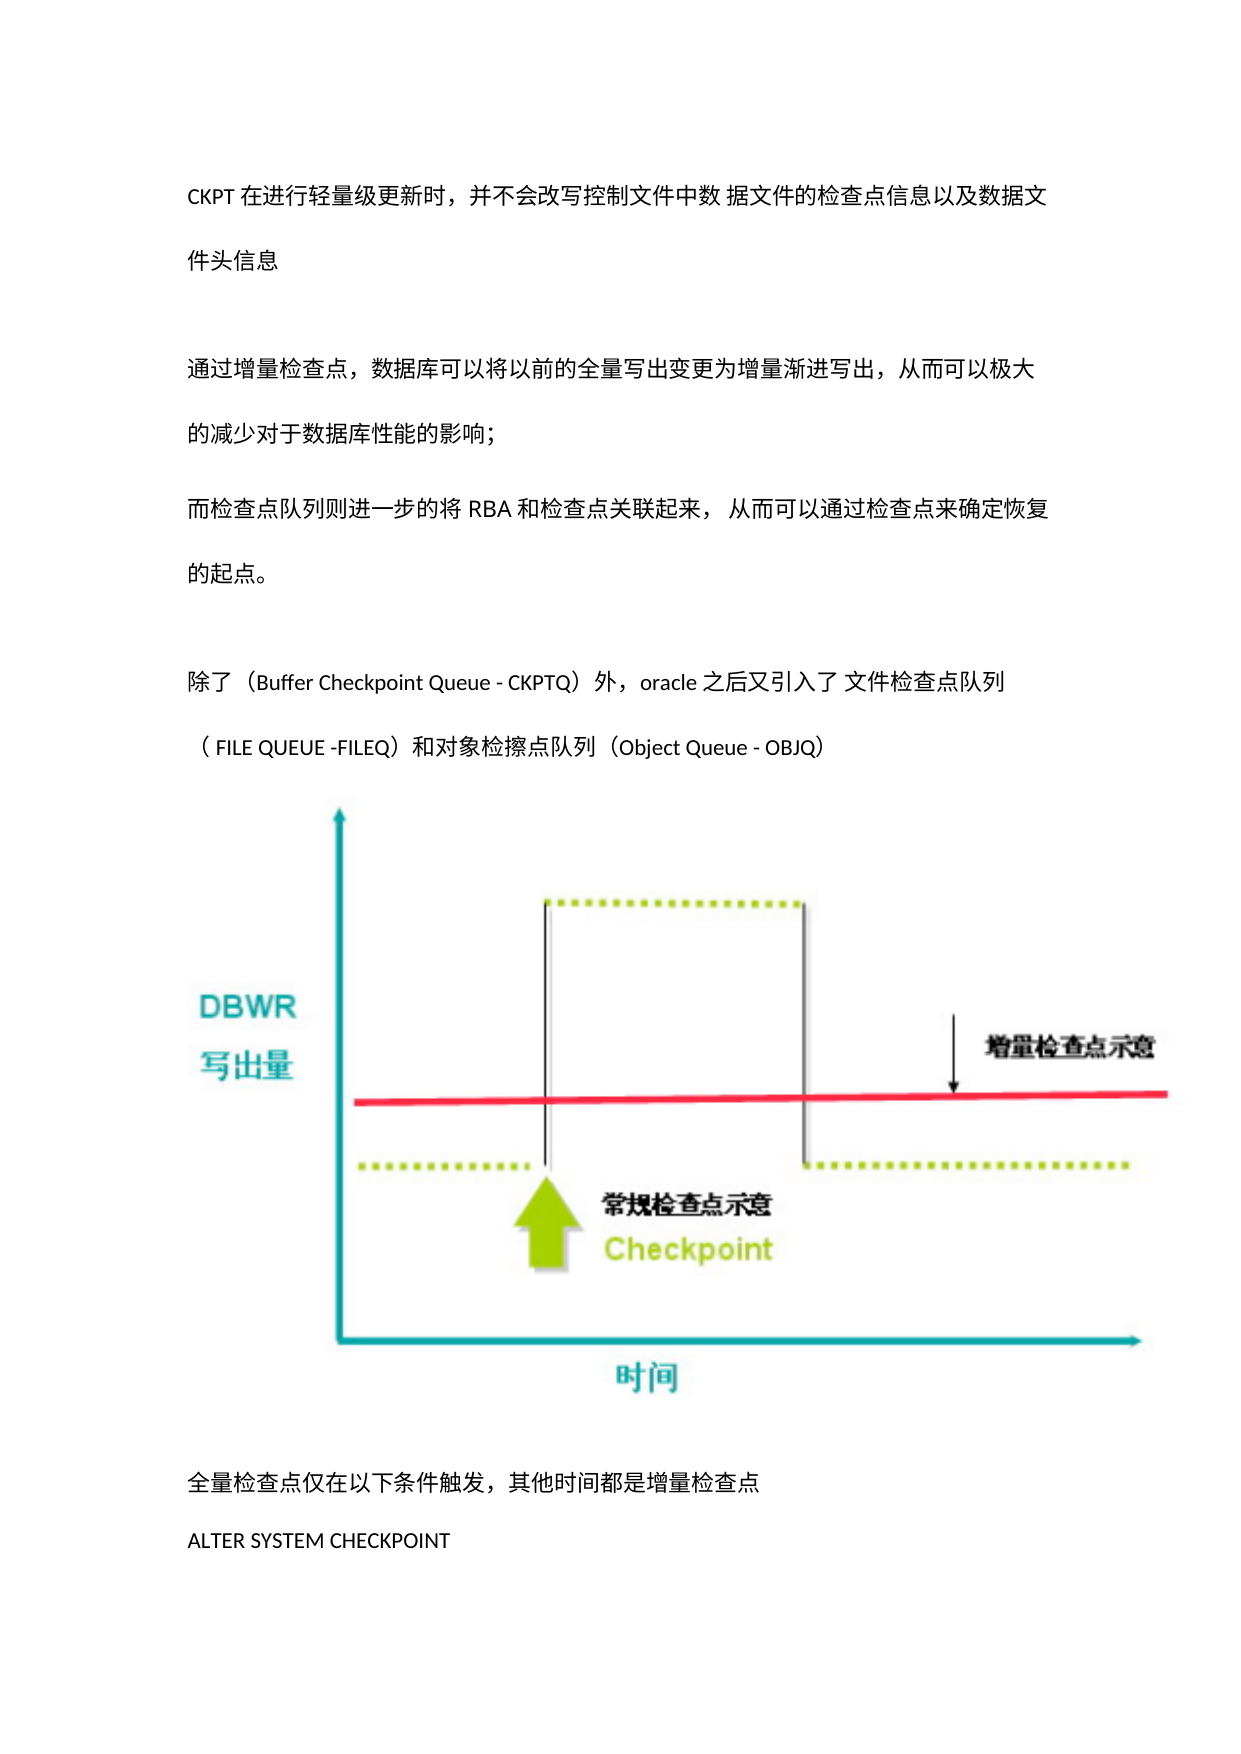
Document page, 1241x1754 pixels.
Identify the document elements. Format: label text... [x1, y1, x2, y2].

picture [187, 788, 1219, 1408]
text 除了（Buffer Checkpoint Queue - CKPTQ）外，oracle之后又引入了 文件检查点队列（ FILE QUEUE -FILEQ）和对象检擦点队列（Object Queue - OBJQ） [187, 616, 1053, 778]
text 而检查点队列则进一步的将 RBA 和检查点关联起来， 从而可以通过检查点来确定恢复的起点。 [187, 475, 1053, 605]
text 全量检查点仅在以下条件触发，其他时间都是增量检查点 [187, 1449, 1053, 1514]
text 通过增量检查点，数据库可以将以前的全量写出变更为增量渐进写出，从而可以极大的减少对于数据库性能的影响； [187, 302, 1053, 465]
text ALTER SYSTEM CHECKPOINT [187, 1524, 1053, 1557]
text CKPT 在进行轻量级更新时，并不会改写控制文件中数 据文件的检查点信息以及数据文件头信息 [187, 162, 1053, 292]
